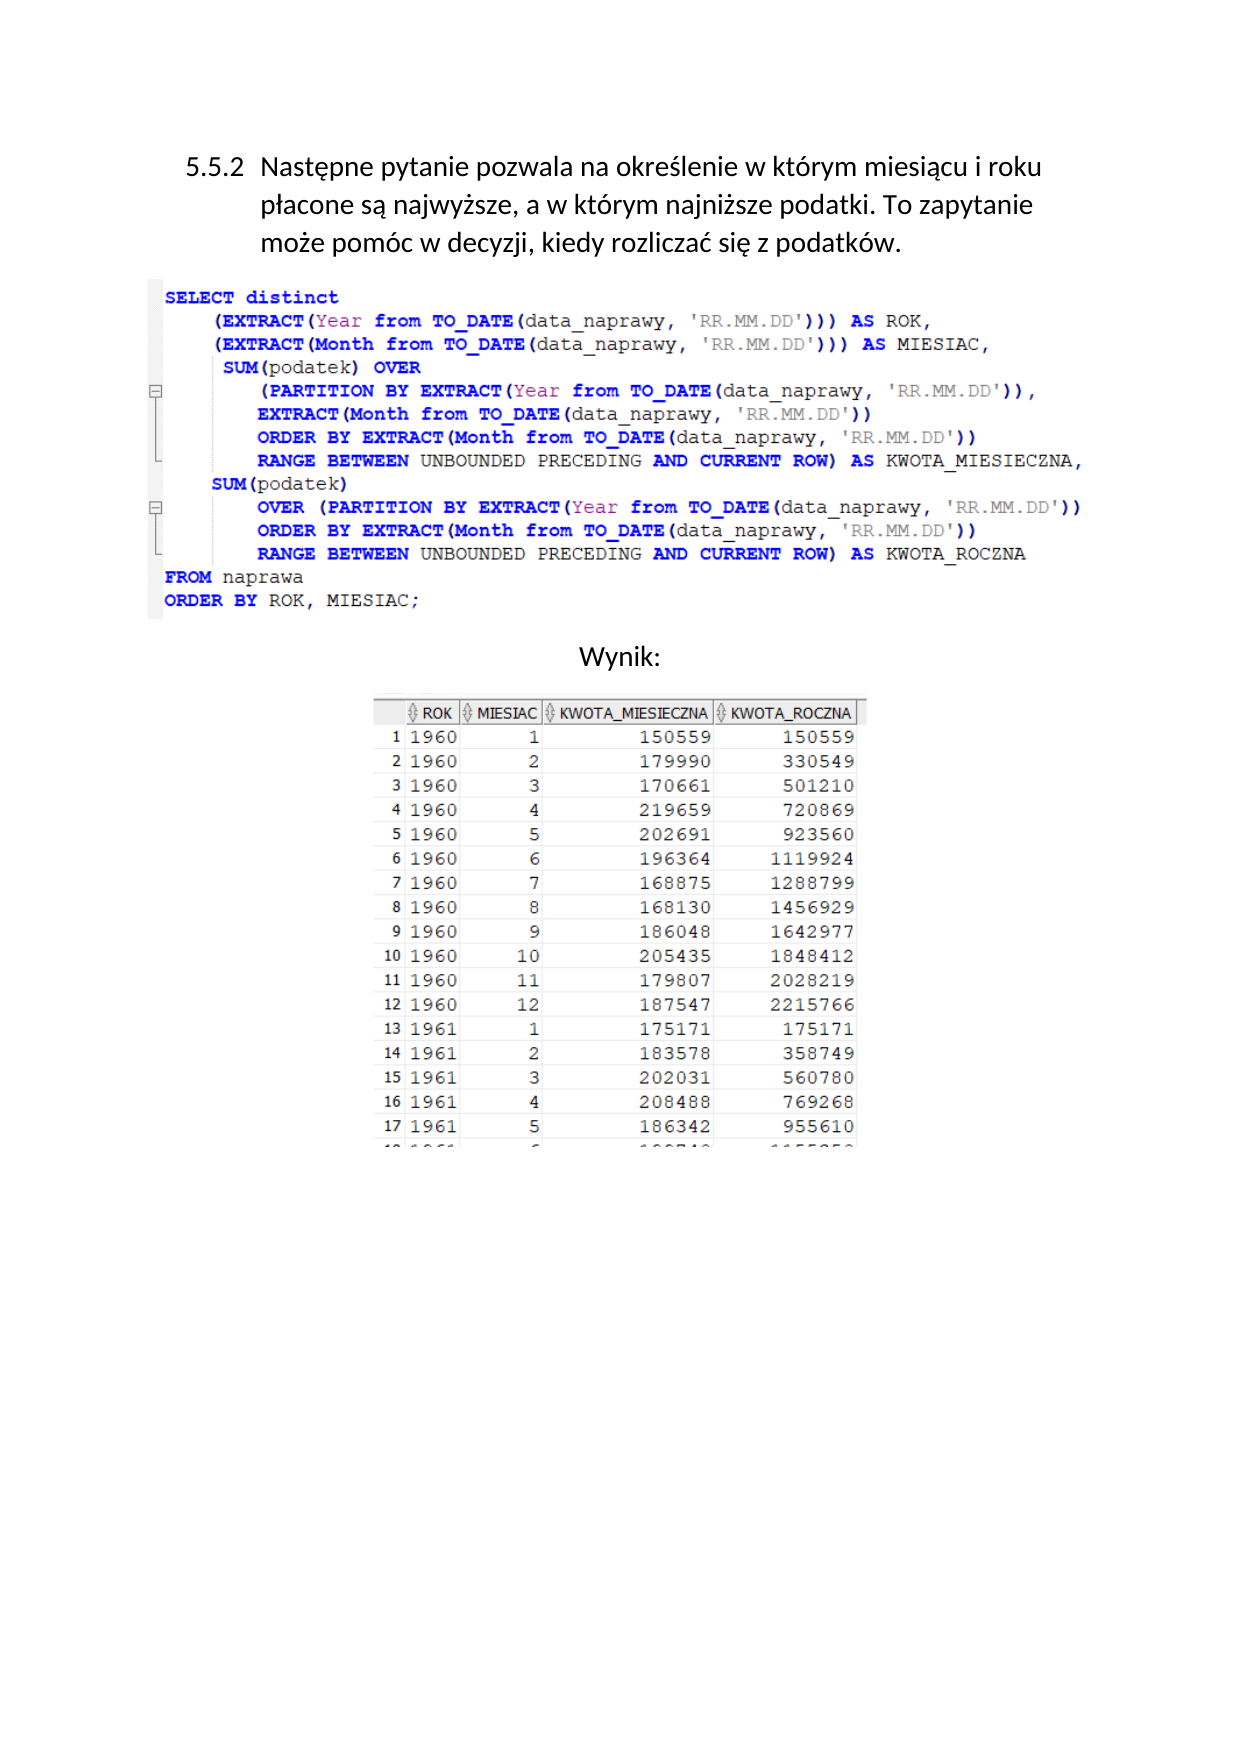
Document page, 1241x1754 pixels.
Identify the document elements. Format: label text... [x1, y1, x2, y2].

text Wynik: [148, 638, 1093, 673]
list Następne pytanie pozwala na określenie w którym miesiącu i roku płacone są najwyższe, a w którym najniższe podatki. To zapytanie może pomóc w decyzji, kiedy rozliczać się z podatków. [185, 148, 1093, 260]
picture [373, 693, 867, 1147]
picture [147, 279, 1098, 619]
